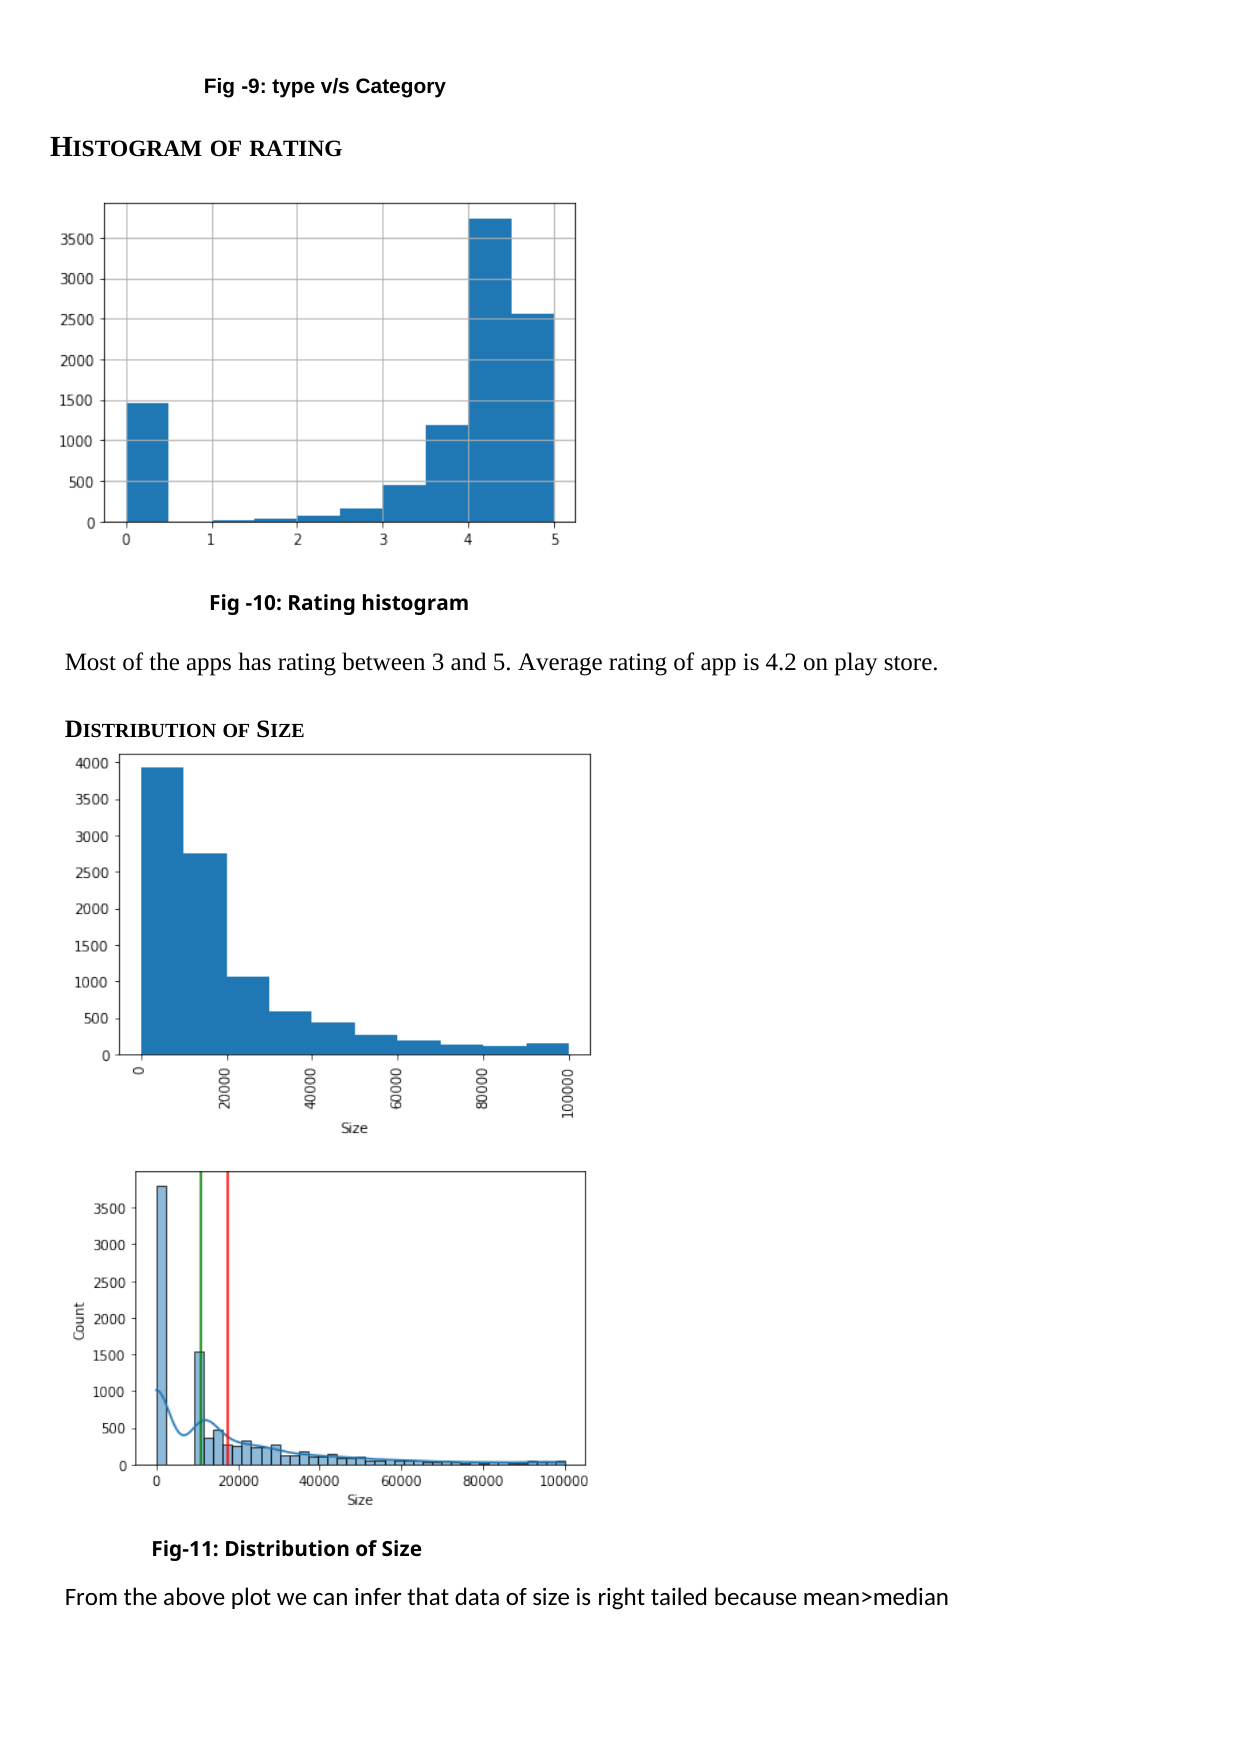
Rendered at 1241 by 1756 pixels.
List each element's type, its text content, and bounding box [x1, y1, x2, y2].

text Fig -10: Rating histogram [139, 588, 1209, 616]
picture [64, 744, 600, 1146]
text Most of the apps has rating between 3 and 5. Average rating of app is 4.2 on play store. [64, 647, 1209, 676]
text Fig -9: type v/s Category [94, 74, 1181, 98]
text Histogram of rating [50, 129, 1209, 162]
text Fig-11: Distribution of Size [64, 1534, 1209, 1563]
picture [64, 1164, 600, 1516]
picture [49, 194, 585, 557]
text From the above plot we can infer that data of size is right tailed because mean>median [64, 1581, 1209, 1612]
subtitle Distribution of Size [64, 714, 1209, 742]
